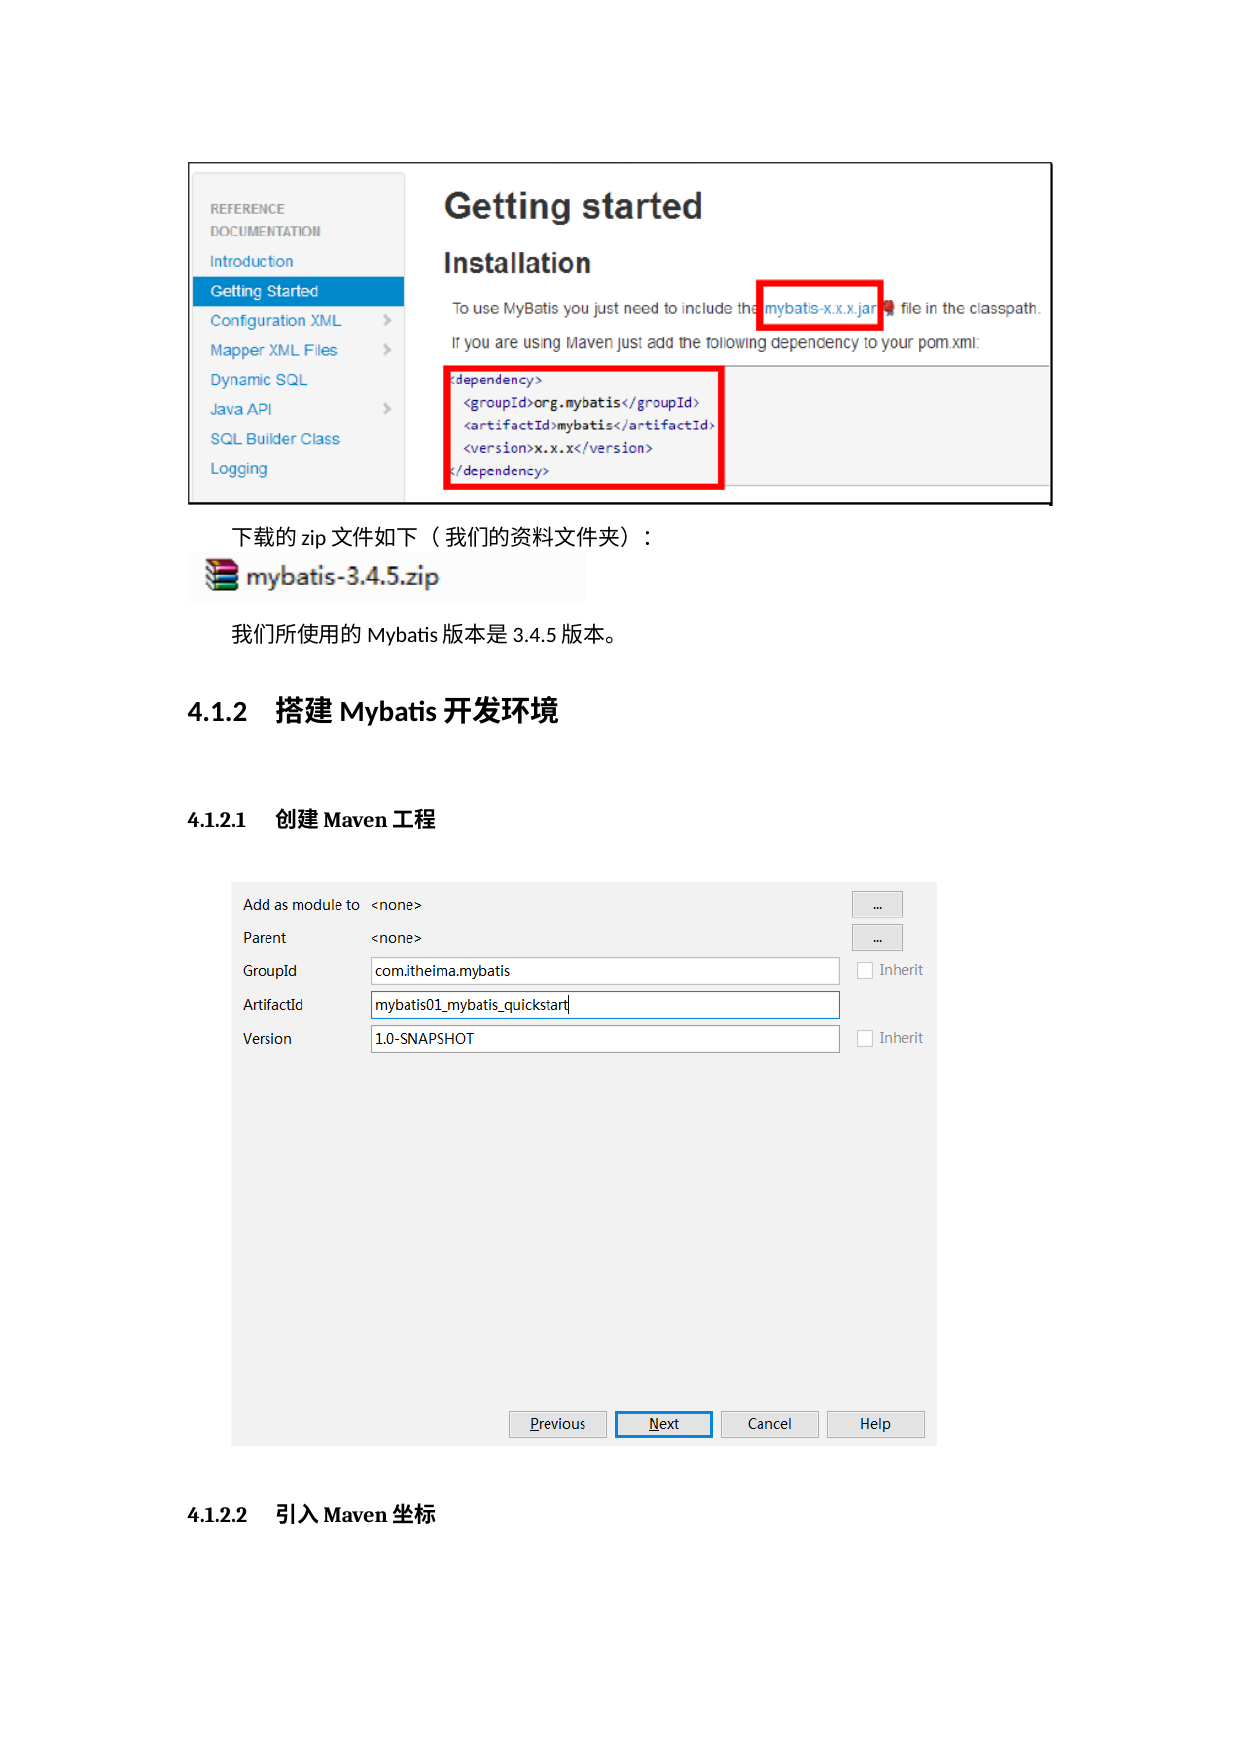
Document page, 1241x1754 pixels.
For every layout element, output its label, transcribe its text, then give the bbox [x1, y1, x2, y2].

subtitle 搭建Mybatis开发环境 [187, 677, 1053, 742]
text 下载的zip文件如下（ 我们的资料文件夹）： [187, 519, 1053, 552]
subtitle 创建Maven工程 [187, 802, 1053, 834]
picture [187, 162, 1053, 506]
picture [231, 882, 937, 1446]
text 我们所使用的Mybatis版本是3.4.5版本。 [187, 617, 1053, 649]
picture [187, 552, 587, 602]
subtitle 引入Maven坐标 [187, 1496, 1053, 1529]
